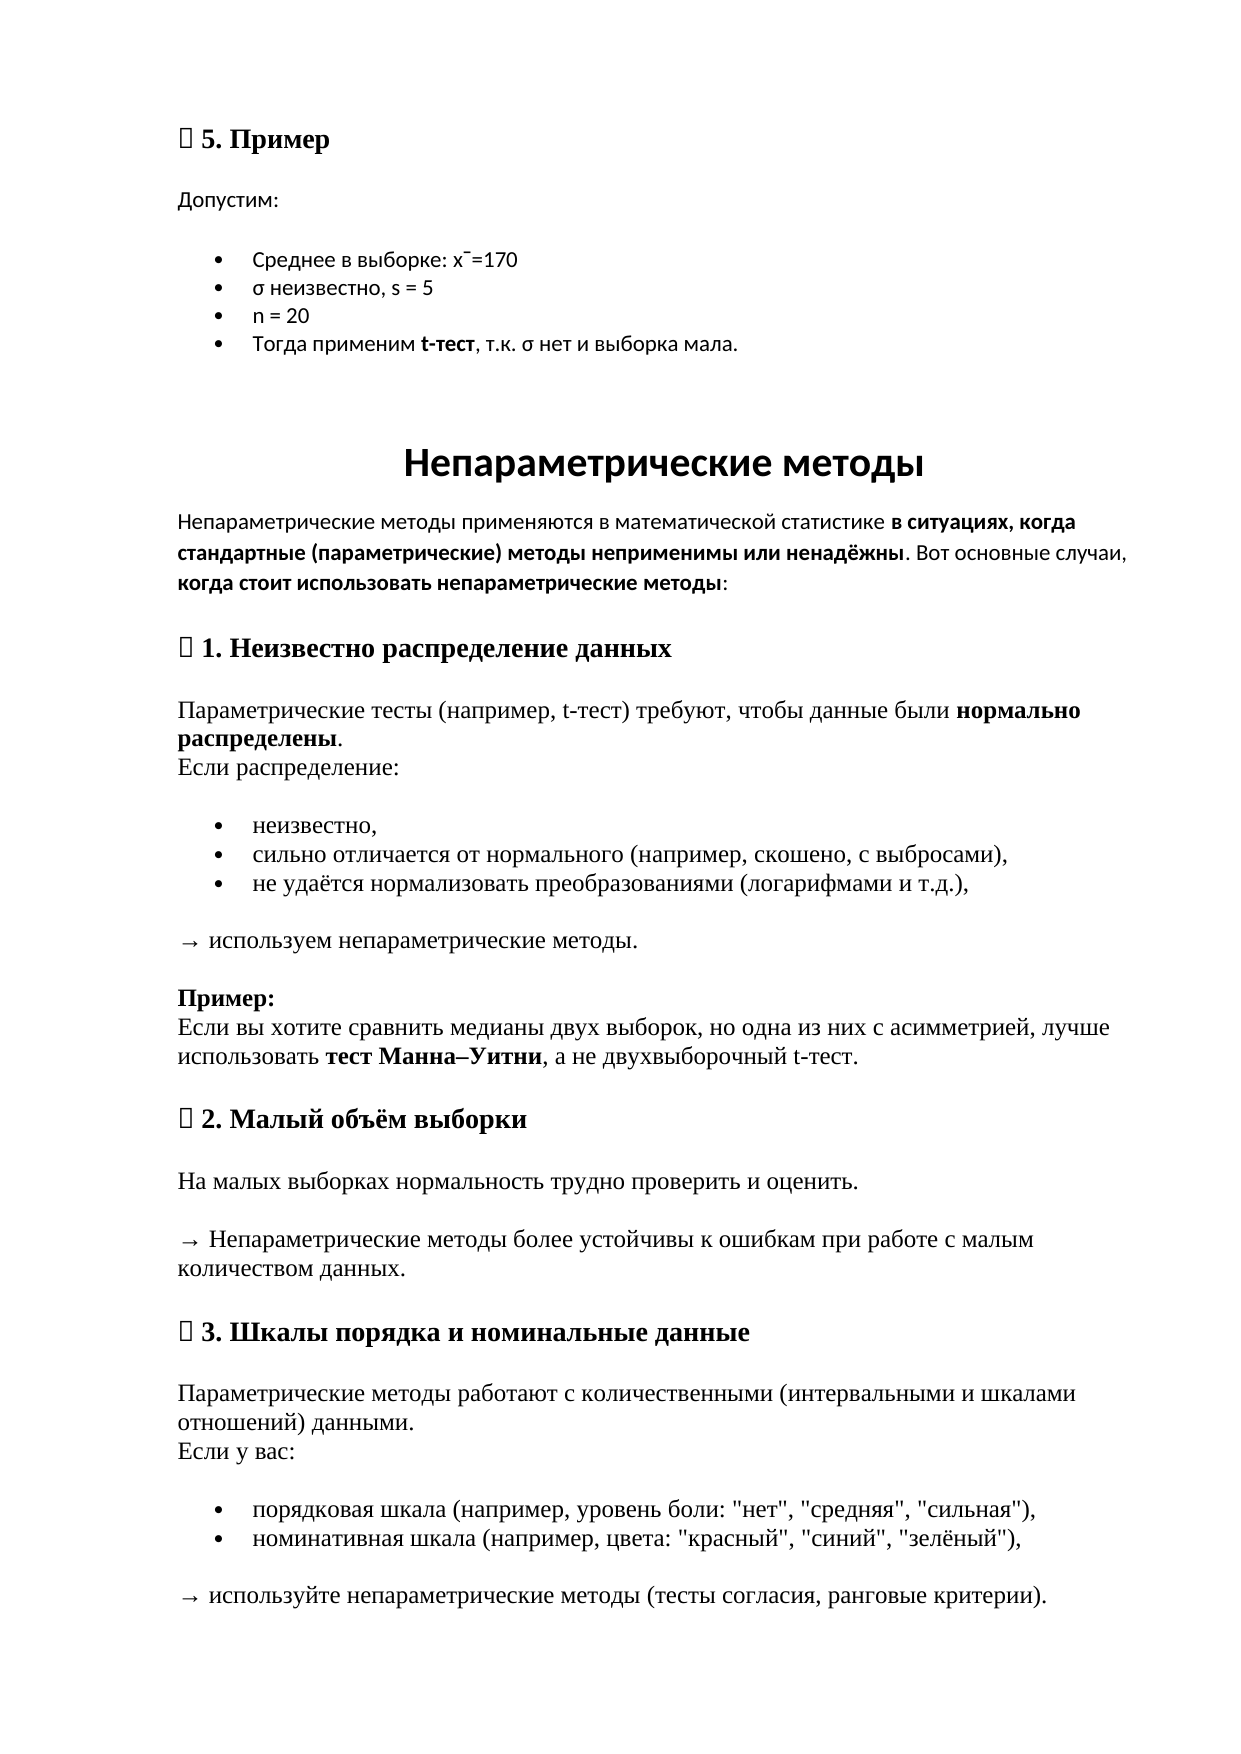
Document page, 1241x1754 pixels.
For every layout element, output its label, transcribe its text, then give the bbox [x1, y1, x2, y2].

text Параметрические методы работают с количественными (интервальными и шкалами отношений) данными. Если у вас: [177, 1378, 1152, 1465]
text ✅ 2. Малый объём выборки [177, 1099, 1152, 1137]
list Тогда применим t-тест, т.к. σ нет и выборка мала. [215, 329, 1152, 357]
list не удаётся нормализовать преобразованиями (логарифмами и т.д.), [215, 868, 1152, 896]
text ✅ 3. Шкалы порядка и номинальные данные [177, 1311, 1152, 1349]
list номинативная шкала (например, цвета: "красный", "синий", "зелёный"), [215, 1523, 1152, 1551]
text Допустим: [177, 186, 1152, 214]
list n = 20 [215, 301, 1152, 329]
subtitle 🔹 5. Пример [177, 118, 1152, 156]
text ✅ 1. Неизвестно распределение данных [177, 627, 1152, 666]
text → Непараметрические методы более устойчивы к ошибкам при работе с малым количеством данных. [177, 1224, 1152, 1282]
list сильно отличается от нормального (например, скошено, с выбросами), [215, 839, 1152, 868]
list неизвестно, [215, 810, 1152, 839]
text → используйте непараметрические методы (тесты согласия, ранговые критерии). [177, 1581, 1152, 1609]
list σ неизвестно, s = 5 [215, 273, 1152, 301]
text Параметрические тесты (например, t-тест) требуют, чтобы данные были нормально распределены. Если распределение: [177, 695, 1152, 781]
text Непараметрические методы применяются в математической статистике в ситуациях, когда стандартные (параметрические) методы неприменимы или ненадёжны. Вот основные случаи, когда стоит использовать непараметрические методы: [177, 507, 1152, 596]
text Непараметрические методы [177, 436, 1152, 487]
text На малых выборках нормальность трудно проверить и оценить. [177, 1166, 1152, 1195]
list порядковая шкала (например, уровень боли: "нет", "средняя", "сильная"), [215, 1494, 1152, 1523]
list Среднее в выборке: xˉ=170 [215, 245, 1152, 273]
text → используем непараметрические методы. [177, 926, 1152, 954]
text Пример: Если вы хотите сравнить медианы двух выборок, но одна из них с асимметрией, лучше использовать тест Манна–Уитни, а не двухвыборочный t-тест. [177, 983, 1152, 1070]
